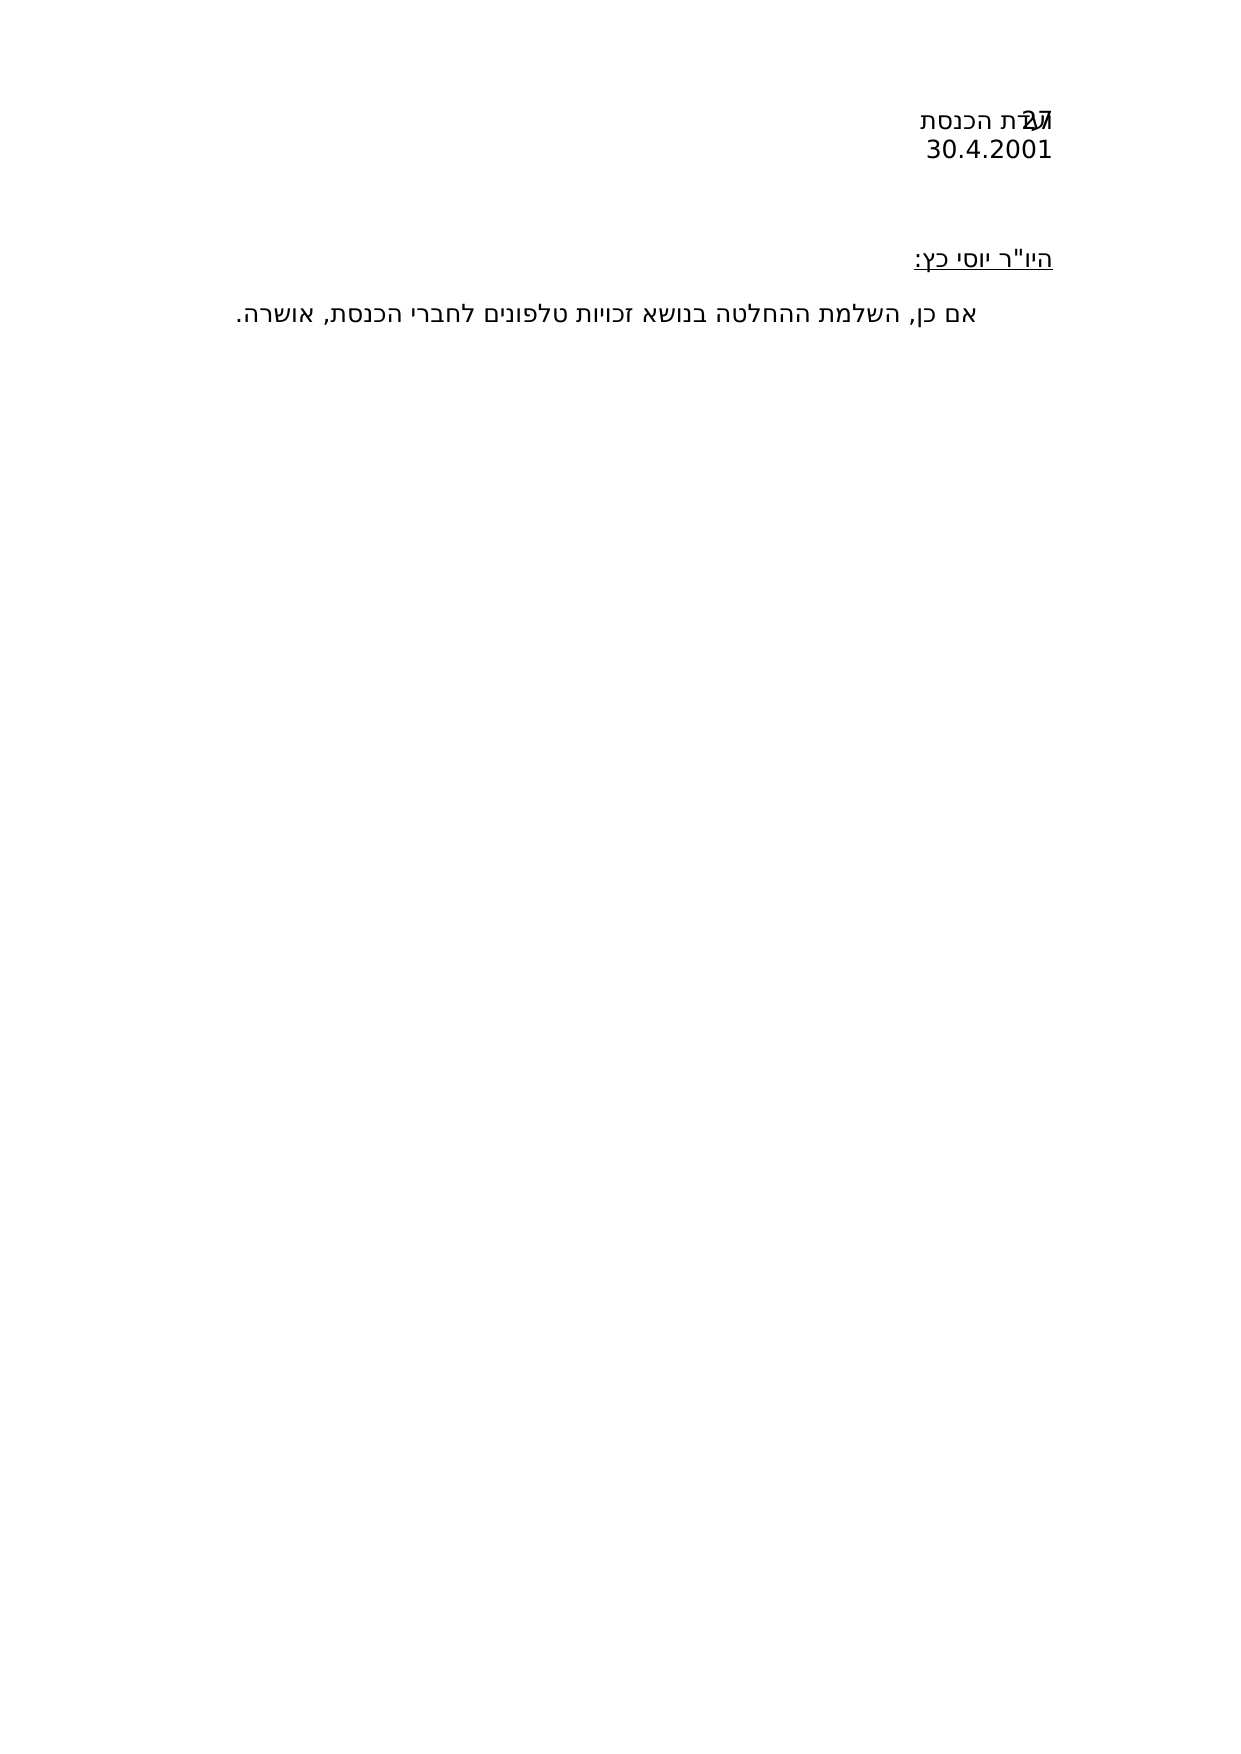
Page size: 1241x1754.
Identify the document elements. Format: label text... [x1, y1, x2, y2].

text היו"ר יוסי כץ: [187, 244, 1053, 273]
text אם כן, השלמת ההחלטה בנושא זכויות טלפונים לחברי הכנסת, אושרה. [187, 299, 1053, 328]
